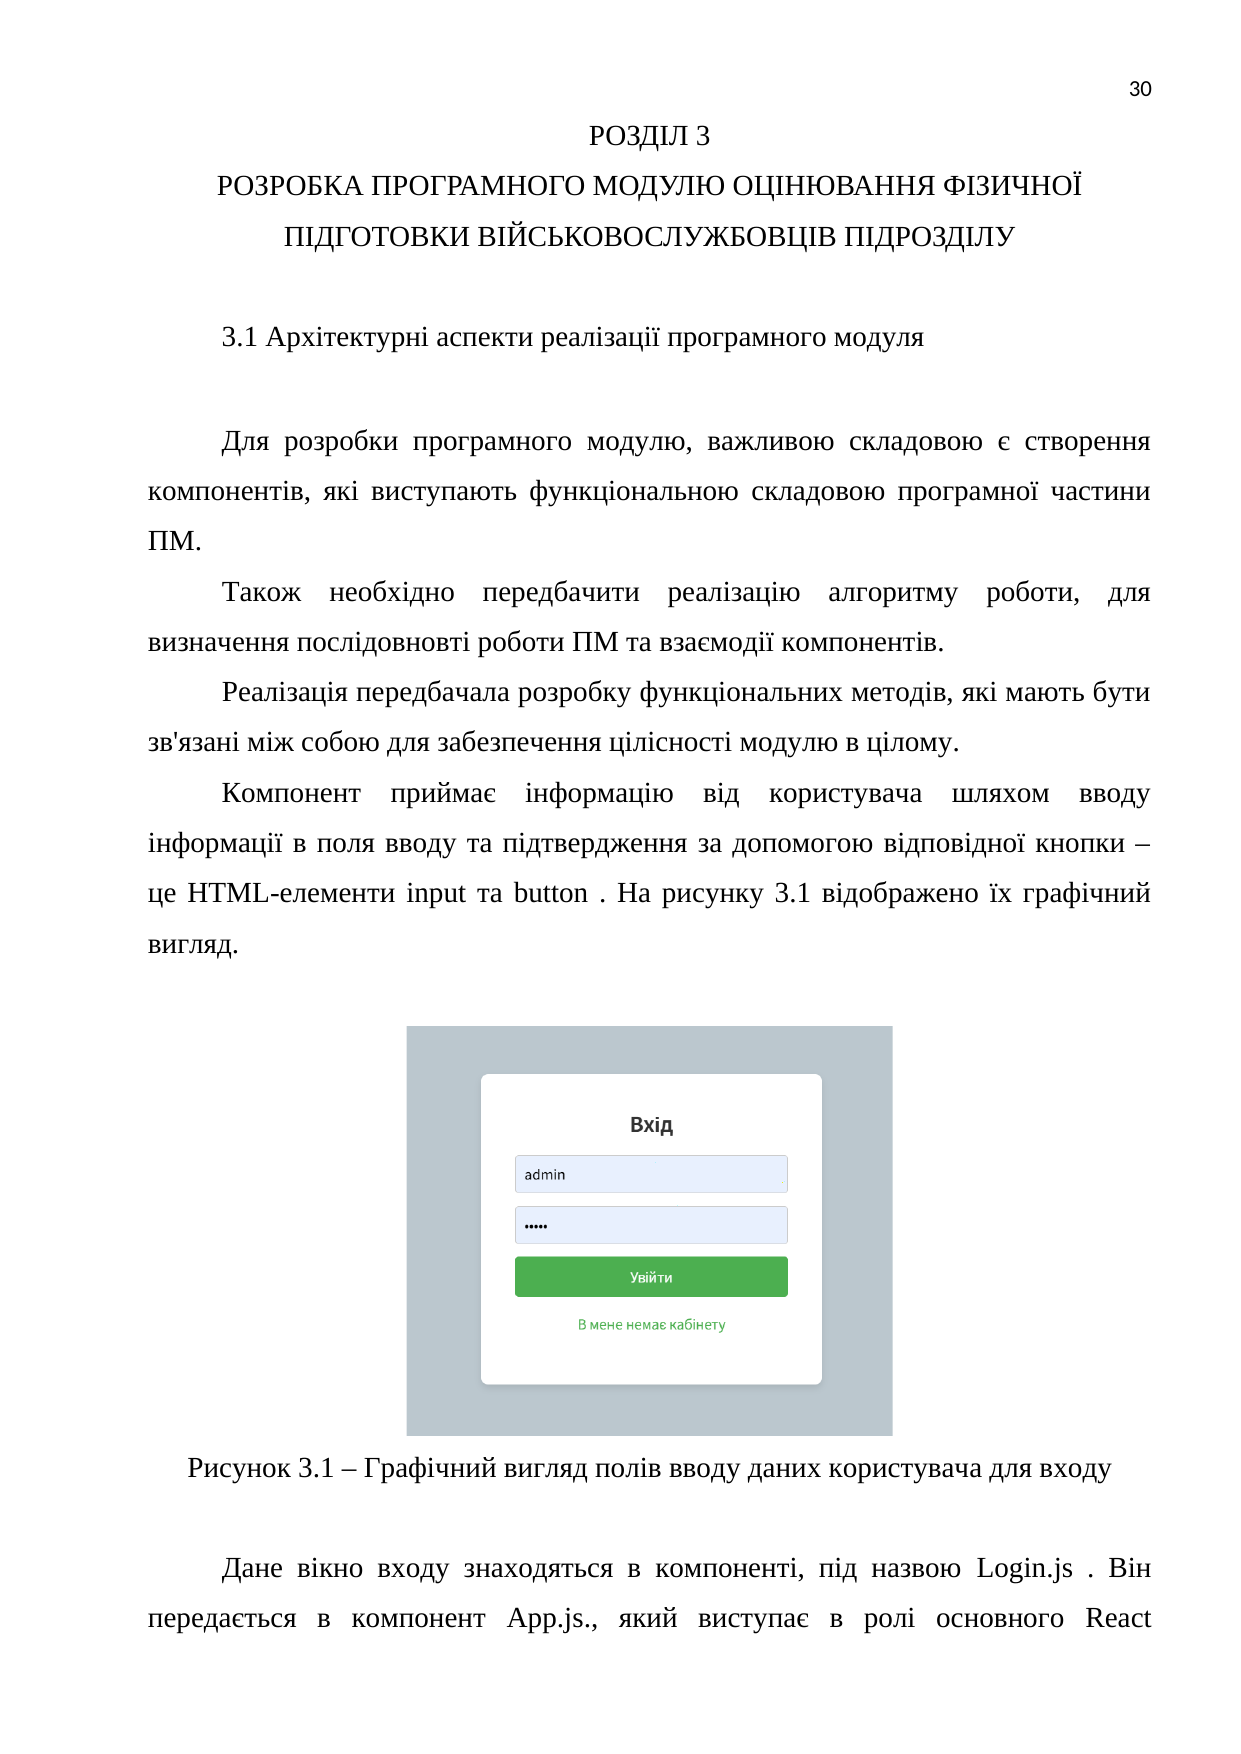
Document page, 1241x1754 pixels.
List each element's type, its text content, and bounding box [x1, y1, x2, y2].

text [148, 1550, 1152, 1634]
text Також необхідно передбачити реалізацію алгоритму роботи, для визначення послідовновті роботи ПМ та взаємодії компонентів. [148, 574, 1152, 657]
picture [406, 1026, 893, 1436]
text Для розробки програмного модулю, важливою складовою є створення компонентів, які виступають функціональною складовою програмної частини ПМ. [148, 423, 1152, 557]
text Компонент приймає інформацію від користувача шляхом вводу інформації в поля вводу та підтвердження за допомогою відповідної кнопки – це HTML-елементи input та button . На рисунку 3.1 відображено їх графічний вигляд. [148, 775, 1152, 959]
subtitle 3.1 Архітектурні аспекти реалізації програмного модуля [148, 319, 1152, 353]
text Рисунок 3.1 – Графічний вигляд полів вводу даних користувача для входу [148, 1450, 1152, 1483]
subtitle РОЗДІЛ 3 РОЗРОБКА ПРОГРАМНОГО МОДУЛЮ ОЦІНЮВАННЯ ФІЗИЧНОЇ ПІДГОТОВКИ ВІЙСЬКОВОСЛУЖБОВЦІВ ПІДРОЗДІЛУ [148, 118, 1152, 252]
text Реалізація передбачала розробку функціональних методів, які мають бути зв'язані між собою для забезпечення цілісності модулю в цілому. [148, 674, 1152, 758]
